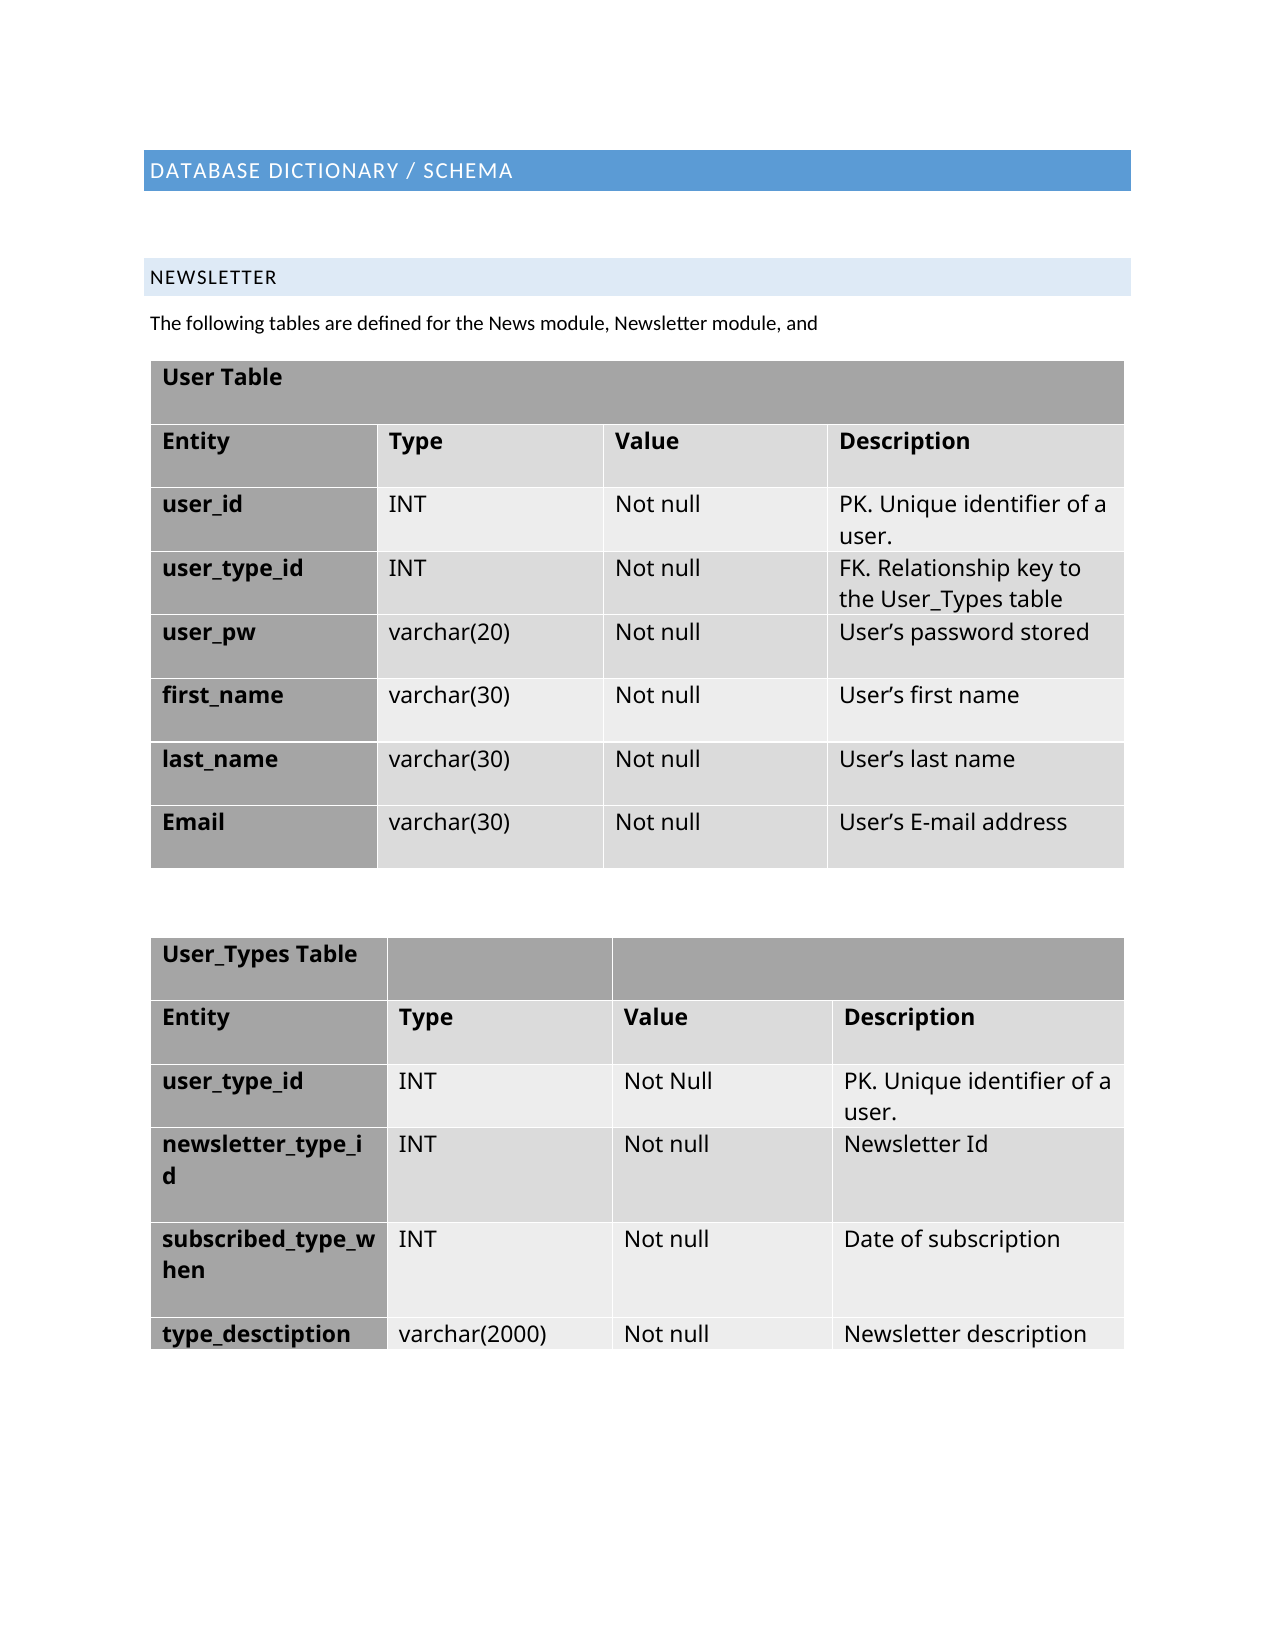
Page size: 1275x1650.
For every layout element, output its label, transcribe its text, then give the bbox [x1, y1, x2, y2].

table_header [613, 938, 832, 1000]
table_cell Newsletter Id [833, 1128, 1124, 1222]
table_cell INT [388, 1223, 612, 1317]
table_cell INT [388, 1128, 612, 1222]
table_cell INT [378, 552, 603, 614]
table_cell INT [388, 1065, 612, 1127]
table_cell Not null [604, 615, 827, 678]
table_header User Table [151, 361, 377, 424]
table_header [832, 938, 1124, 1000]
table_cell varchar(30) [378, 743, 603, 805]
table_cell Not null [604, 552, 827, 614]
table_cell PK. Unique identifier of a user. [833, 1065, 1124, 1127]
table_cell Type [378, 425, 603, 487]
text The following tables are defined for the News module, Newsletter module, and [150, 310, 1125, 336]
table_cell Value [613, 1001, 832, 1064]
table_cell Not null [604, 679, 827, 741]
table_cell Not null [604, 743, 827, 805]
table_cell varchar(30) [378, 679, 603, 741]
table_cell Description [828, 425, 1124, 487]
table_header User_Types Table [151, 938, 387, 1000]
subtitle DATABASE Dictionary / SCHEMA [150, 156, 1125, 184]
table_header [828, 361, 1124, 424]
table_cell Not null [613, 1223, 832, 1317]
table_cell varchar(20) [378, 615, 603, 678]
table_cell Not null [613, 1318, 832, 1349]
table_cell Newsletter description [833, 1318, 1124, 1349]
table_cell User’s first name [828, 679, 1124, 741]
table_cell newsletter_type_id [151, 1128, 387, 1222]
table_cell type_desctiption [151, 1318, 387, 1349]
table_cell user_pw [151, 615, 377, 678]
table_cell Entity [151, 425, 377, 487]
table_cell User’s last name [828, 743, 1124, 805]
table_cell Entity [151, 1001, 387, 1064]
table_cell INT [378, 488, 603, 551]
table_cell User’s E-mail address [828, 806, 1124, 868]
table_cell Email [151, 806, 377, 868]
table_cell user_type_id [151, 1065, 387, 1127]
table_cell varchar(2000) [388, 1318, 612, 1349]
table_cell Not null [604, 488, 827, 551]
table_cell Date of subscription [833, 1223, 1124, 1317]
table_header [604, 361, 828, 424]
table_cell user_id [151, 488, 377, 551]
table_cell Not Null [613, 1065, 832, 1127]
table_cell first_name [151, 679, 377, 741]
table_cell Not null [613, 1128, 832, 1222]
table_cell subscribed_type_when [151, 1223, 387, 1317]
table_cell FK. Relationship key to the User_Types table [828, 552, 1124, 614]
table_cell User’s password stored [828, 615, 1124, 678]
table_cell Description [833, 1001, 1124, 1064]
table_cell user_type_id [151, 552, 377, 614]
subtitle Newsletter [150, 264, 1125, 290]
table_cell Type [388, 1001, 612, 1064]
table_cell Value [604, 425, 827, 487]
table_cell last_name [151, 743, 377, 805]
table_cell varchar(30) [378, 806, 603, 868]
table_cell Not null [604, 806, 827, 868]
table_header [388, 938, 612, 1000]
table_cell PK. Unique identifier of a user. [828, 488, 1124, 551]
table_header [377, 361, 604, 424]
